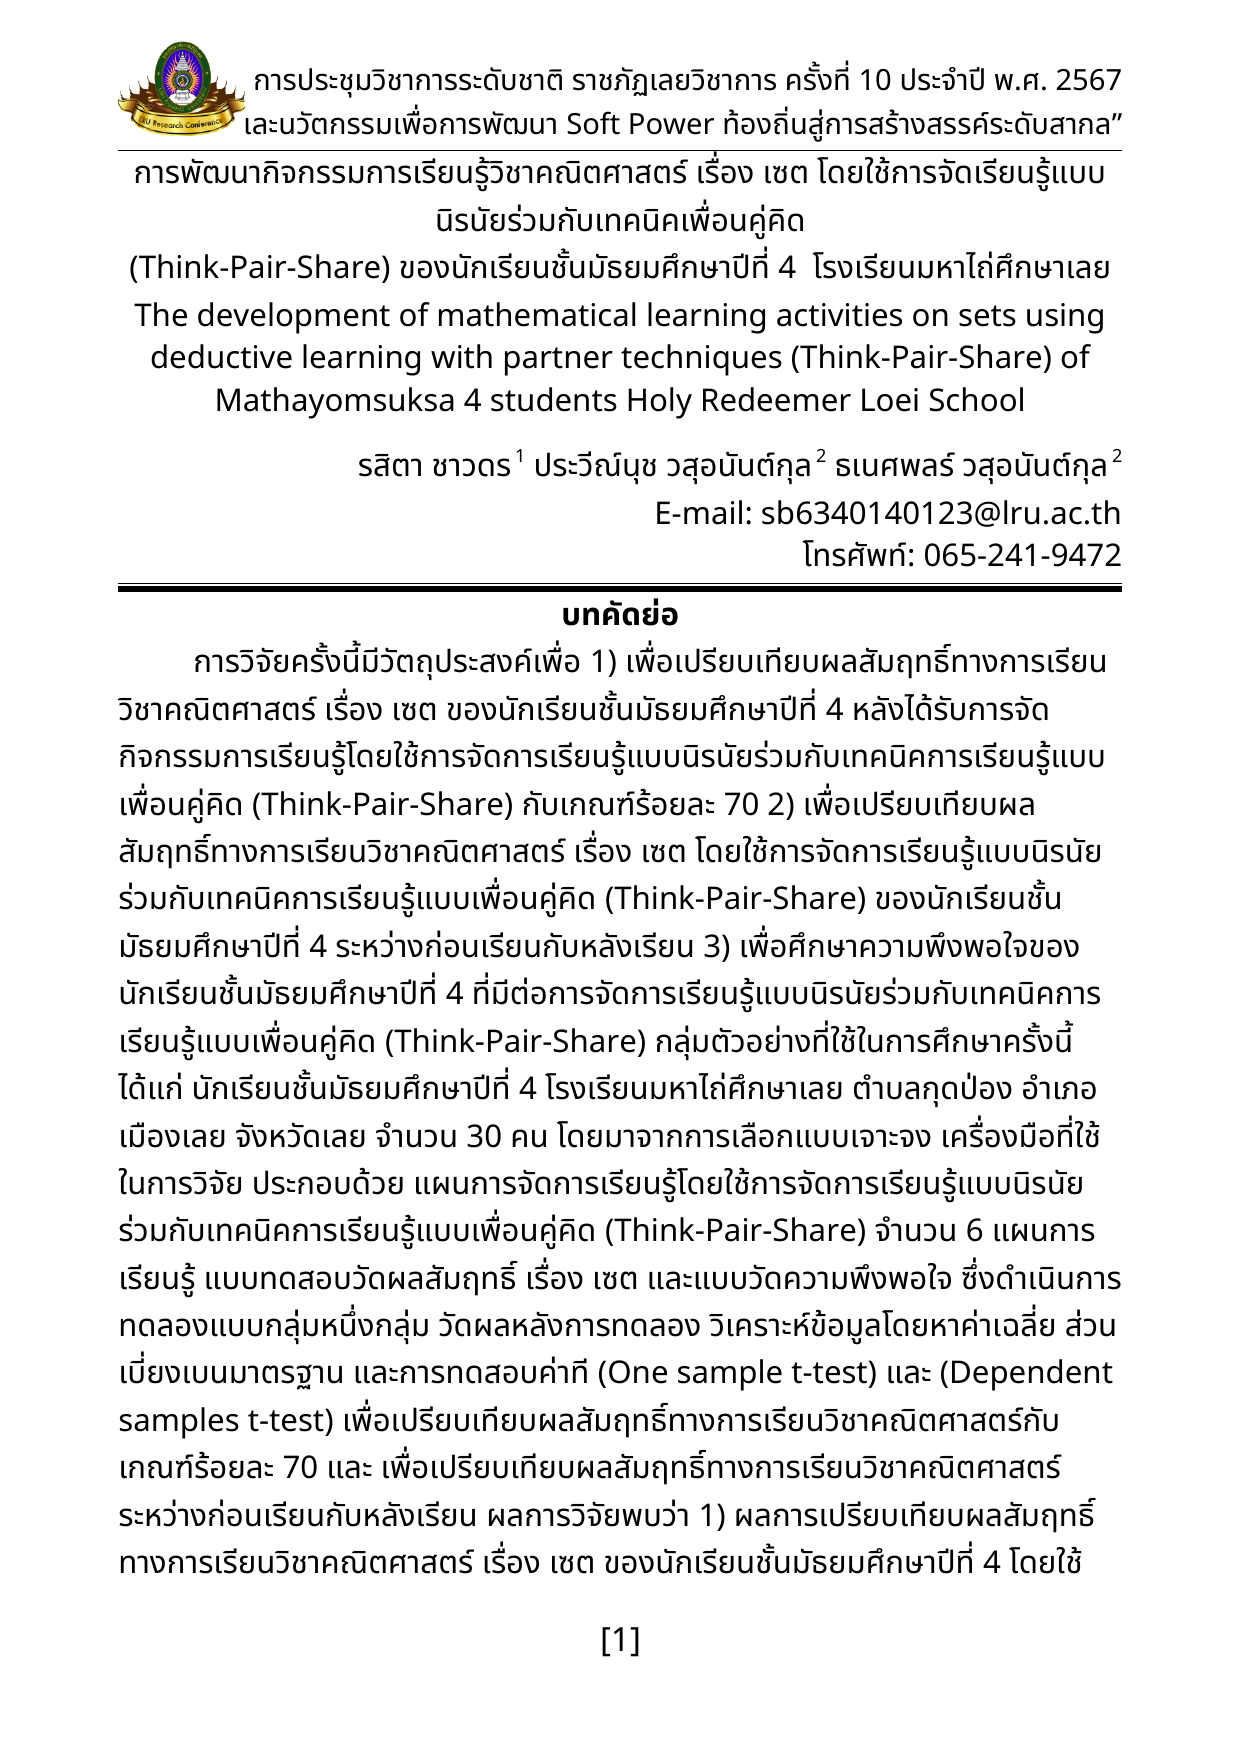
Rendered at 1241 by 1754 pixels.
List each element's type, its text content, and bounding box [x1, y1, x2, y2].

text รสิตา ชาวดร1 ประวีณ์นุช วสุอนันต์กุล2 ธเนศพลร์ วสุอนันต์กุล2 [118, 443, 1122, 491]
text (Think-Pair-Share) ของนักเรียนชั้นมัธยมศึกษาปีที่ 4 โรงเรียนมหาไถ่ศึกษาเลย [118, 245, 1122, 293]
text The development of mathematical learning activities on sets using deductive learning with partner techniques (Think-Pair-Share) of Mathayomsuksa 4 students Holy Redeemer Loei School [118, 293, 1122, 420]
text บทคัดย่อ [118, 592, 1122, 639]
picture [116, 40, 245, 134]
text โทรศัพท์: 065-241-9472 [118, 533, 1122, 583]
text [118, 639, 1122, 1588]
text การพัฒนากิจกรรมการเรียนรู้วิชาคณิตศาสตร์ เรื่อง เซต โดยใช้การจัดเรียนรู้แบบนิรนัยร่วมกับเทคนิคเพื่อนคู่คิด [118, 151, 1122, 245]
text E-mail: sb6340140123@lru.ac.th [118, 491, 1122, 533]
